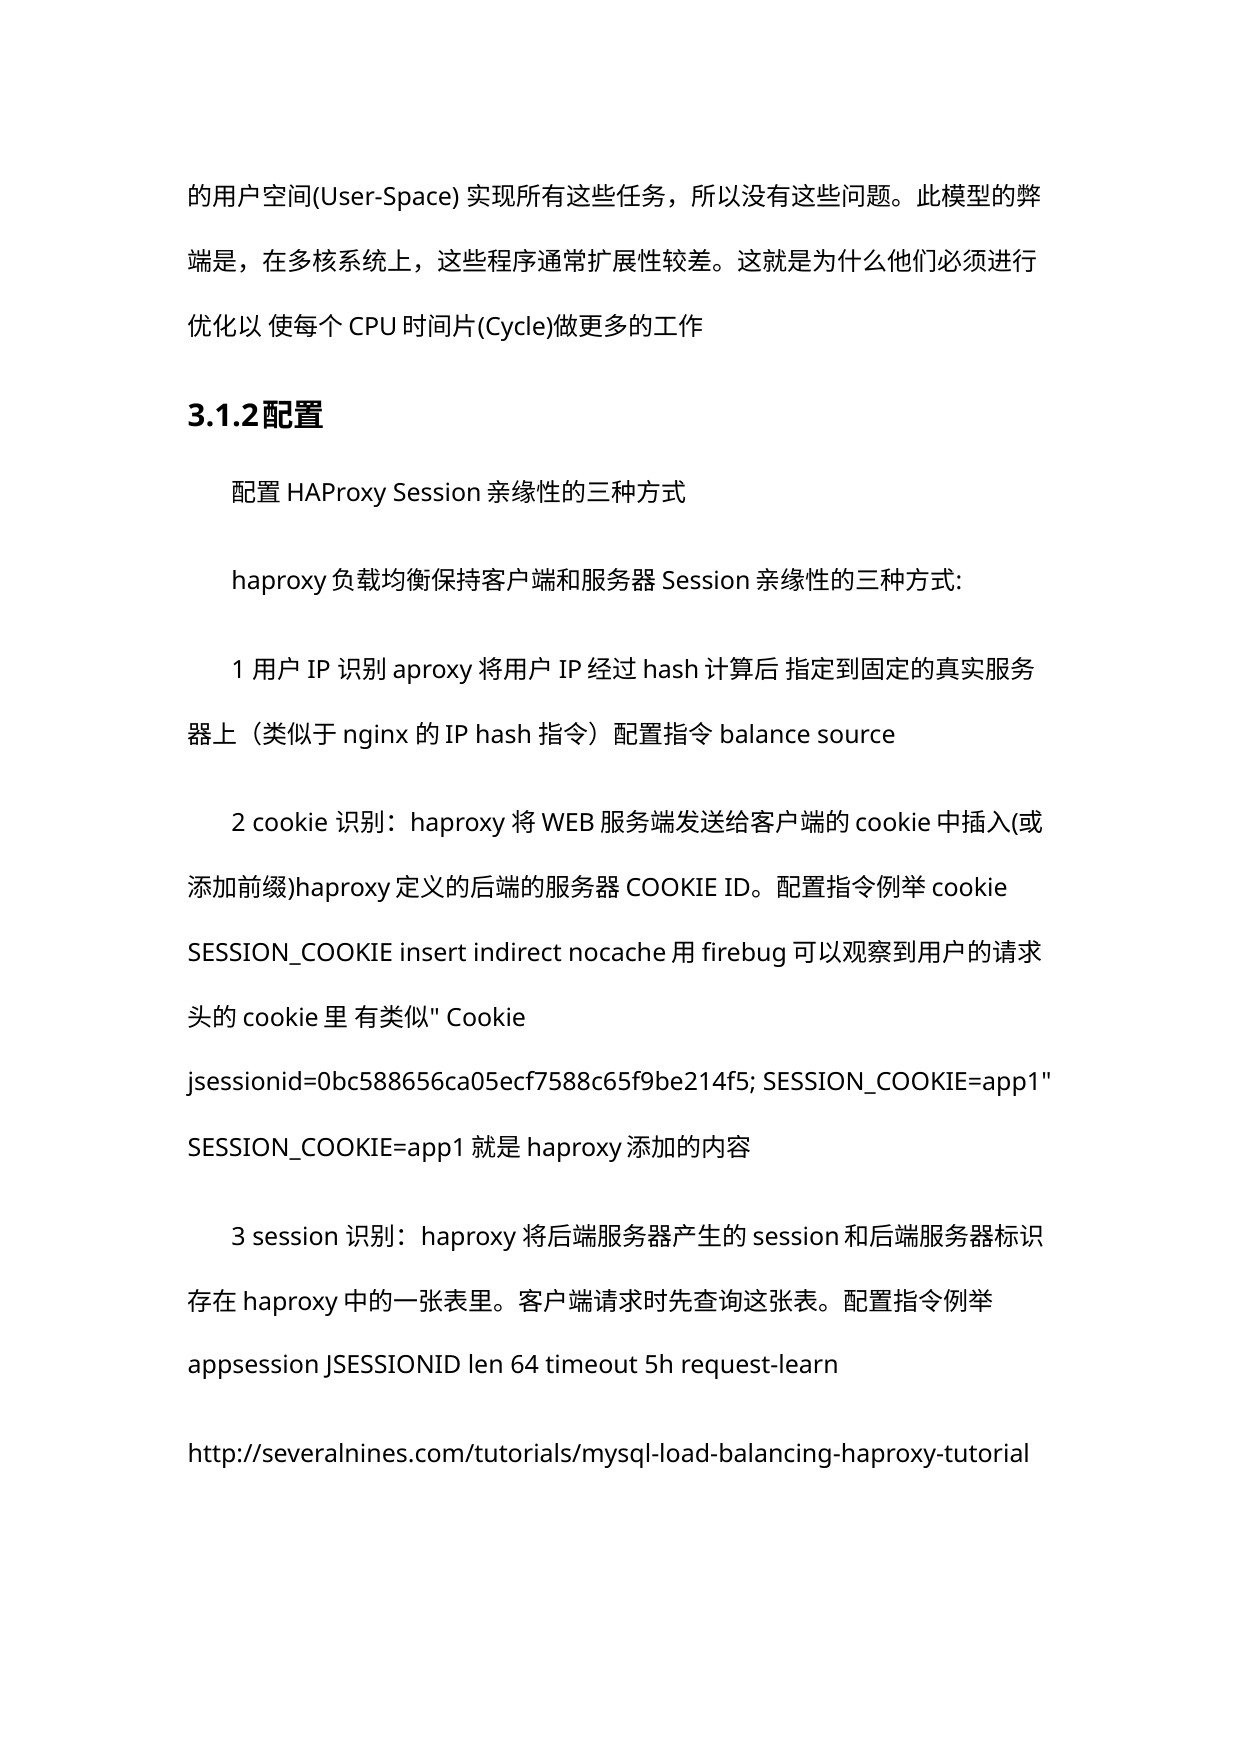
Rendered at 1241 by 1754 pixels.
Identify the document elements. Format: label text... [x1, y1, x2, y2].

text haproxy负载均衡保持客户端和服务器Session亲缘性的三种方式: [187, 546, 1053, 611]
text 1 用户IP 识别aproxy 将用户IP经过hash计算后 指定到固定的真实服务器上（类似于nginx 的IP hash 指令）配置指令 balance source [187, 635, 1053, 765]
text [187, 162, 1053, 357]
text 3 session 识别：haproxy 将后端服务器产生的session和后端服务器标识存在haproxy中的一张表里。客户端请求时先查询这张表。配置指令例举 appsession JSESSIONID len 64 timeout 5h request-learn [187, 1202, 1053, 1397]
text http://severalnines.com/tutorials/mysql-load-balancing-haproxy-tutorial [187, 1420, 1053, 1485]
subtitle 配置 [187, 380, 1053, 445]
text 2 cookie 识别：haproxy 将WEB服务端发送给客户端的cookie中插入(或添加前缀)haproxy定义的后端的服务器COOKIE ID。配置指令例举 cookie SESSION_COOKIE insert indirect nocache用firebug可以观察到用户的请求头的cookie里 有类似" Cookie jsessionid=0bc588656ca05ecf7588c65f9be214f5; SESSION_COOKIE=app1" SESSION_COOKIE=app1就是haproxy添加的内容 [187, 788, 1053, 1178]
text 配置HAProxy Session亲缘性的三种方式 [187, 458, 1053, 523]
